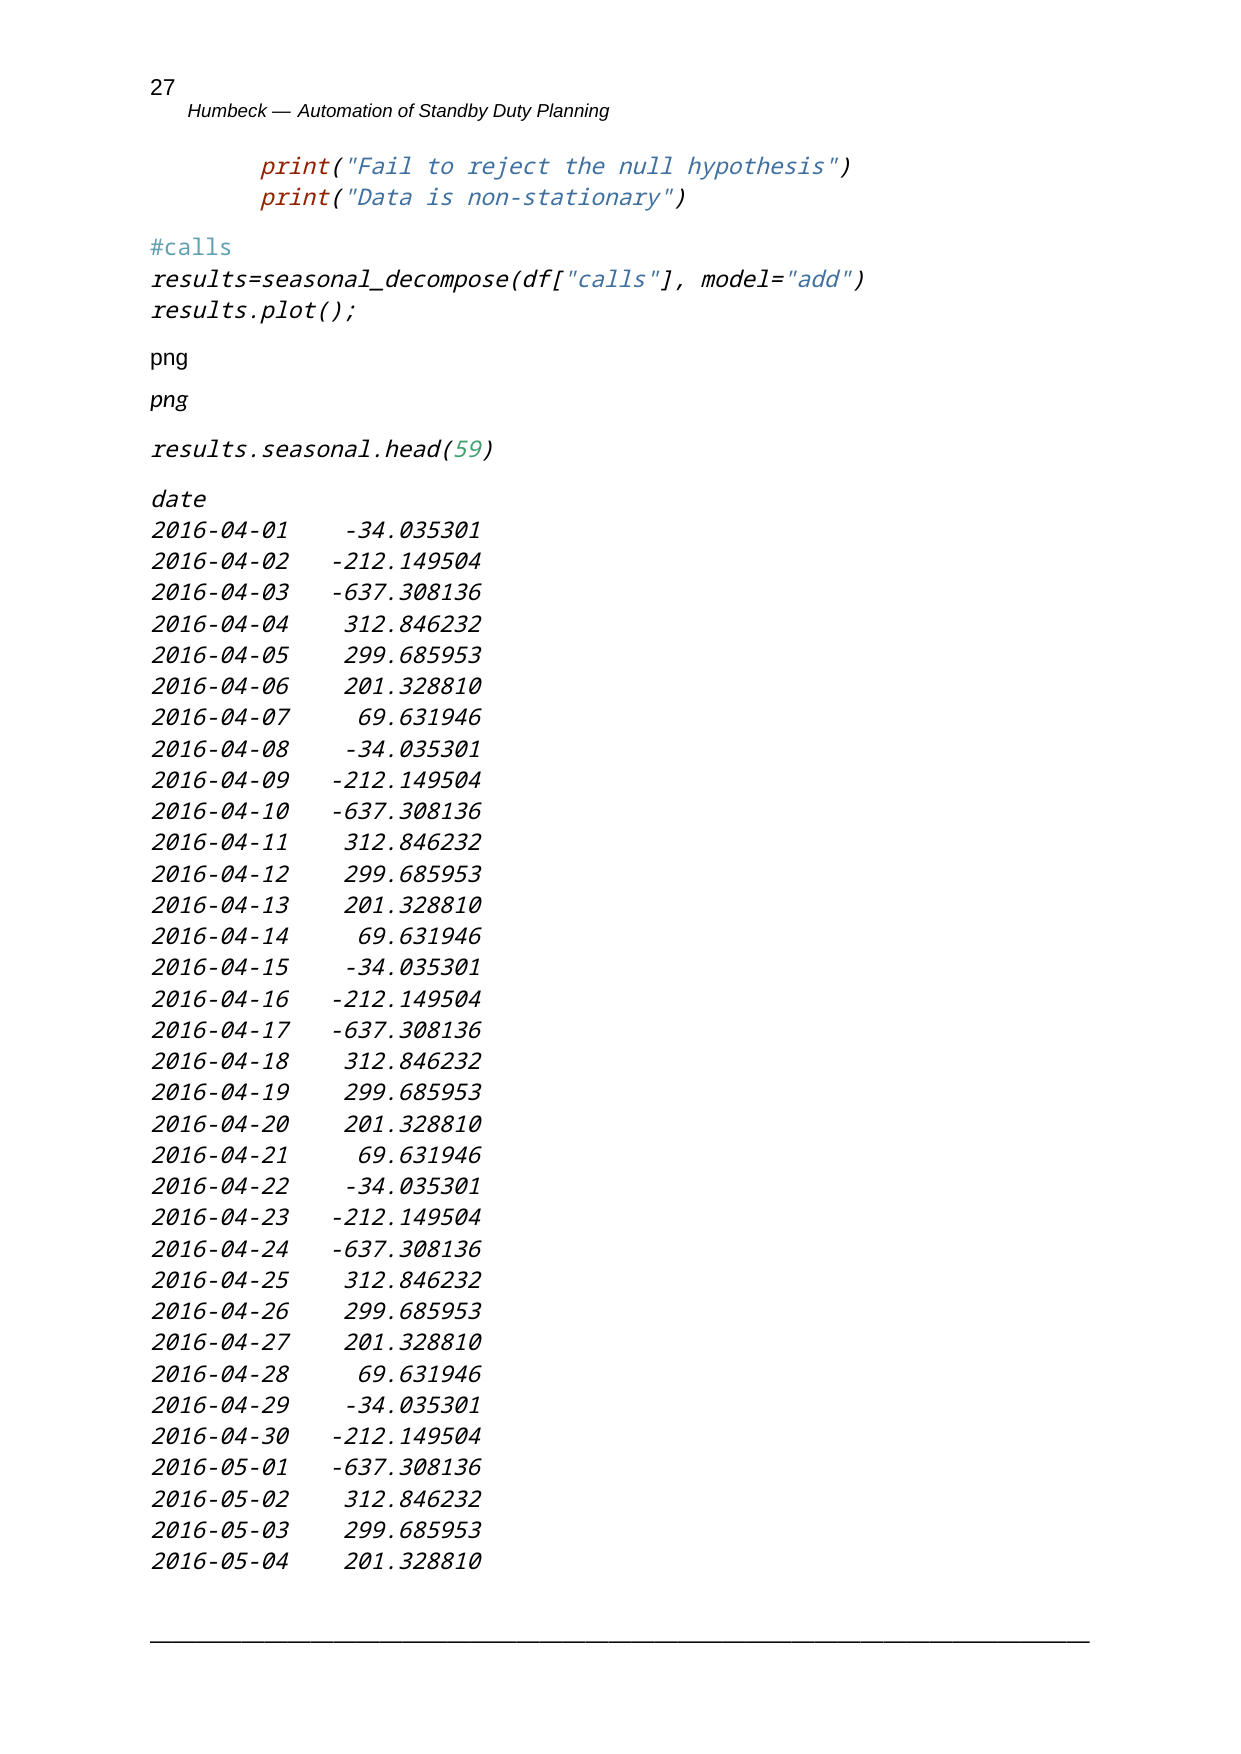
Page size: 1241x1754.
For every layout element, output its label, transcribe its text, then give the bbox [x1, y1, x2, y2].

text #calls results=seasonal_decompose(df["calls"], model="add") results.plot(); [150, 231, 1090, 325]
text png [150, 344, 1090, 370]
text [150, 150, 1090, 212]
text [150, 482, 1090, 1576]
text results.seasonal.head(59) [150, 432, 1090, 464]
text png [150, 383, 1090, 414]
